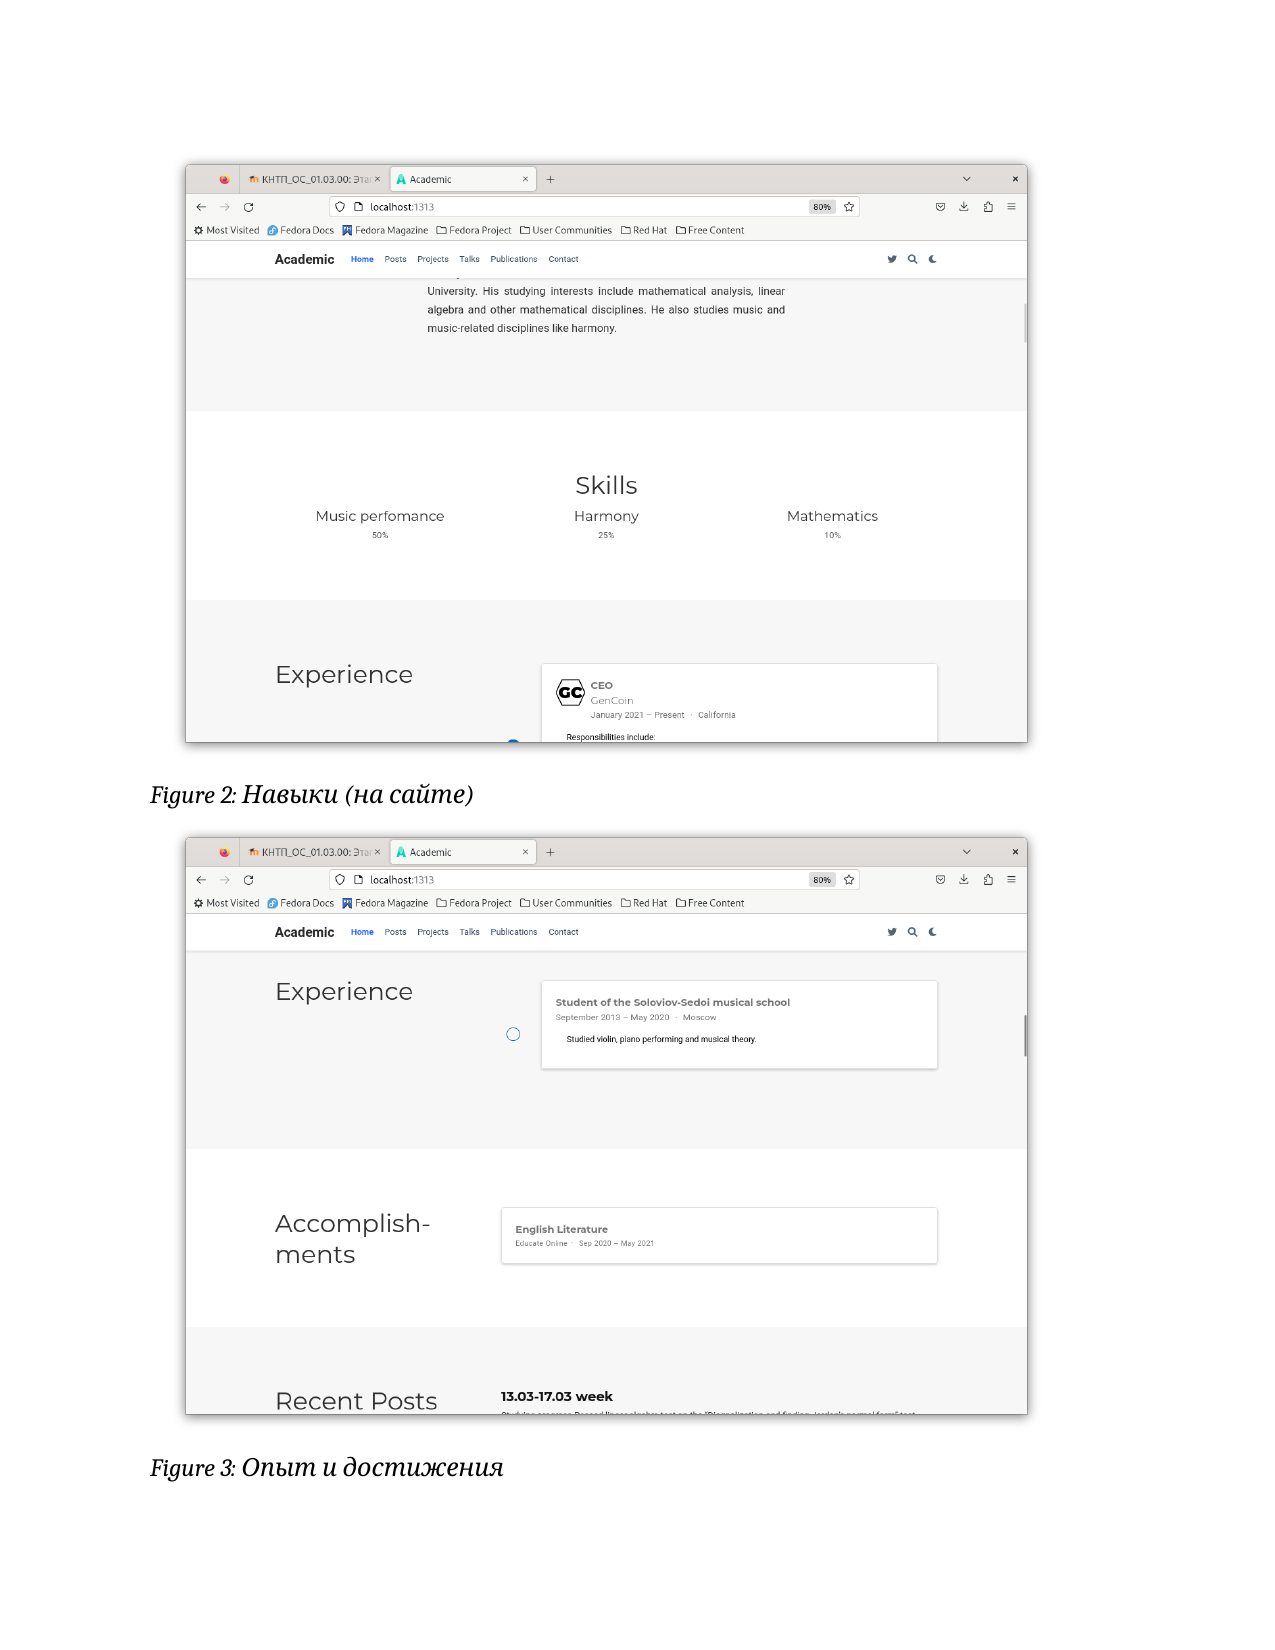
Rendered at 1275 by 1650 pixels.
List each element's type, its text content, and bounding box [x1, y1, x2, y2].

text Figure 2: Навыки (на сайте) [150, 781, 1125, 810]
text Figure 3: Опыт и достижения [150, 1453, 1125, 1482]
picture [168, 822, 1044, 1433]
picture [168, 150, 1044, 761]
